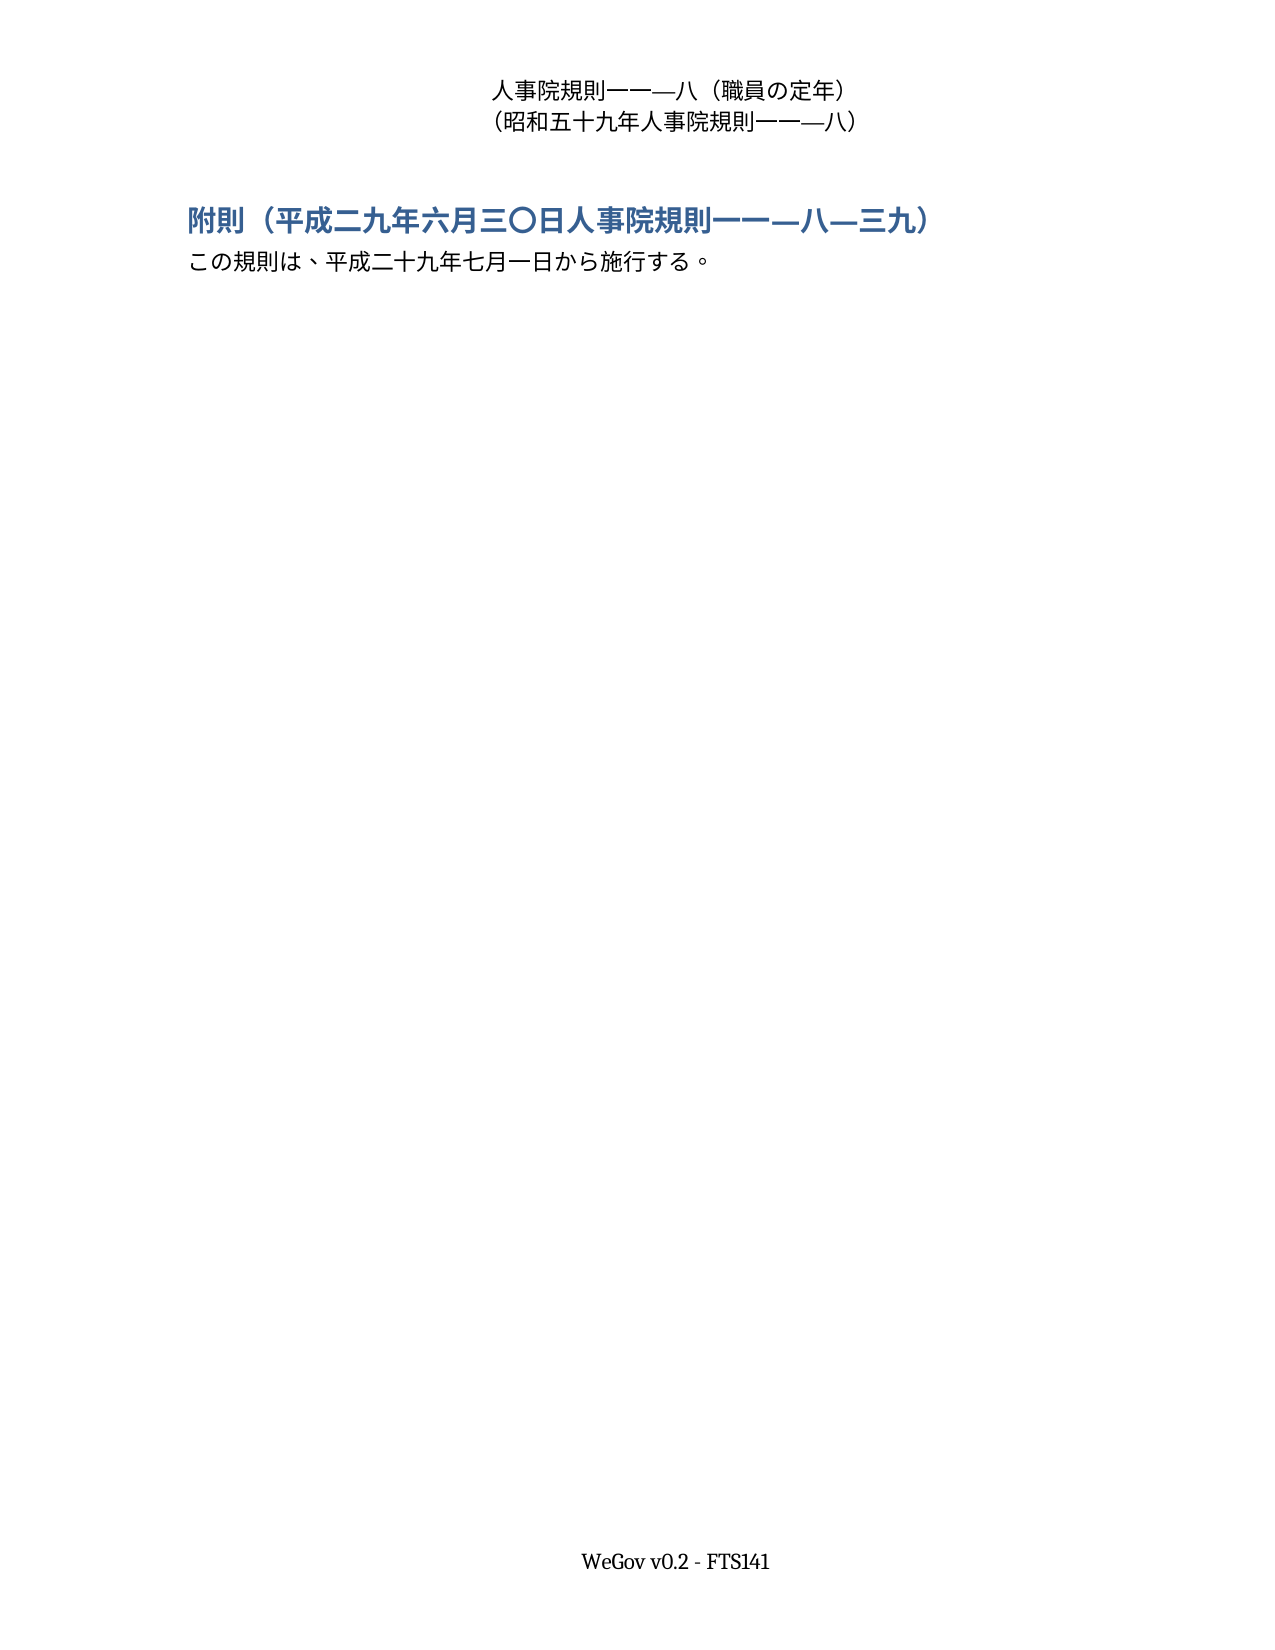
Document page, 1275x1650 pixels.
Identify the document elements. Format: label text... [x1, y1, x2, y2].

subtitle 附則（平成二九年六月三〇日人事院規則一一―八―三九） [187, 200, 1087, 240]
text この規則は、平成二十九年七月一日から施行する。 [187, 246, 1087, 277]
